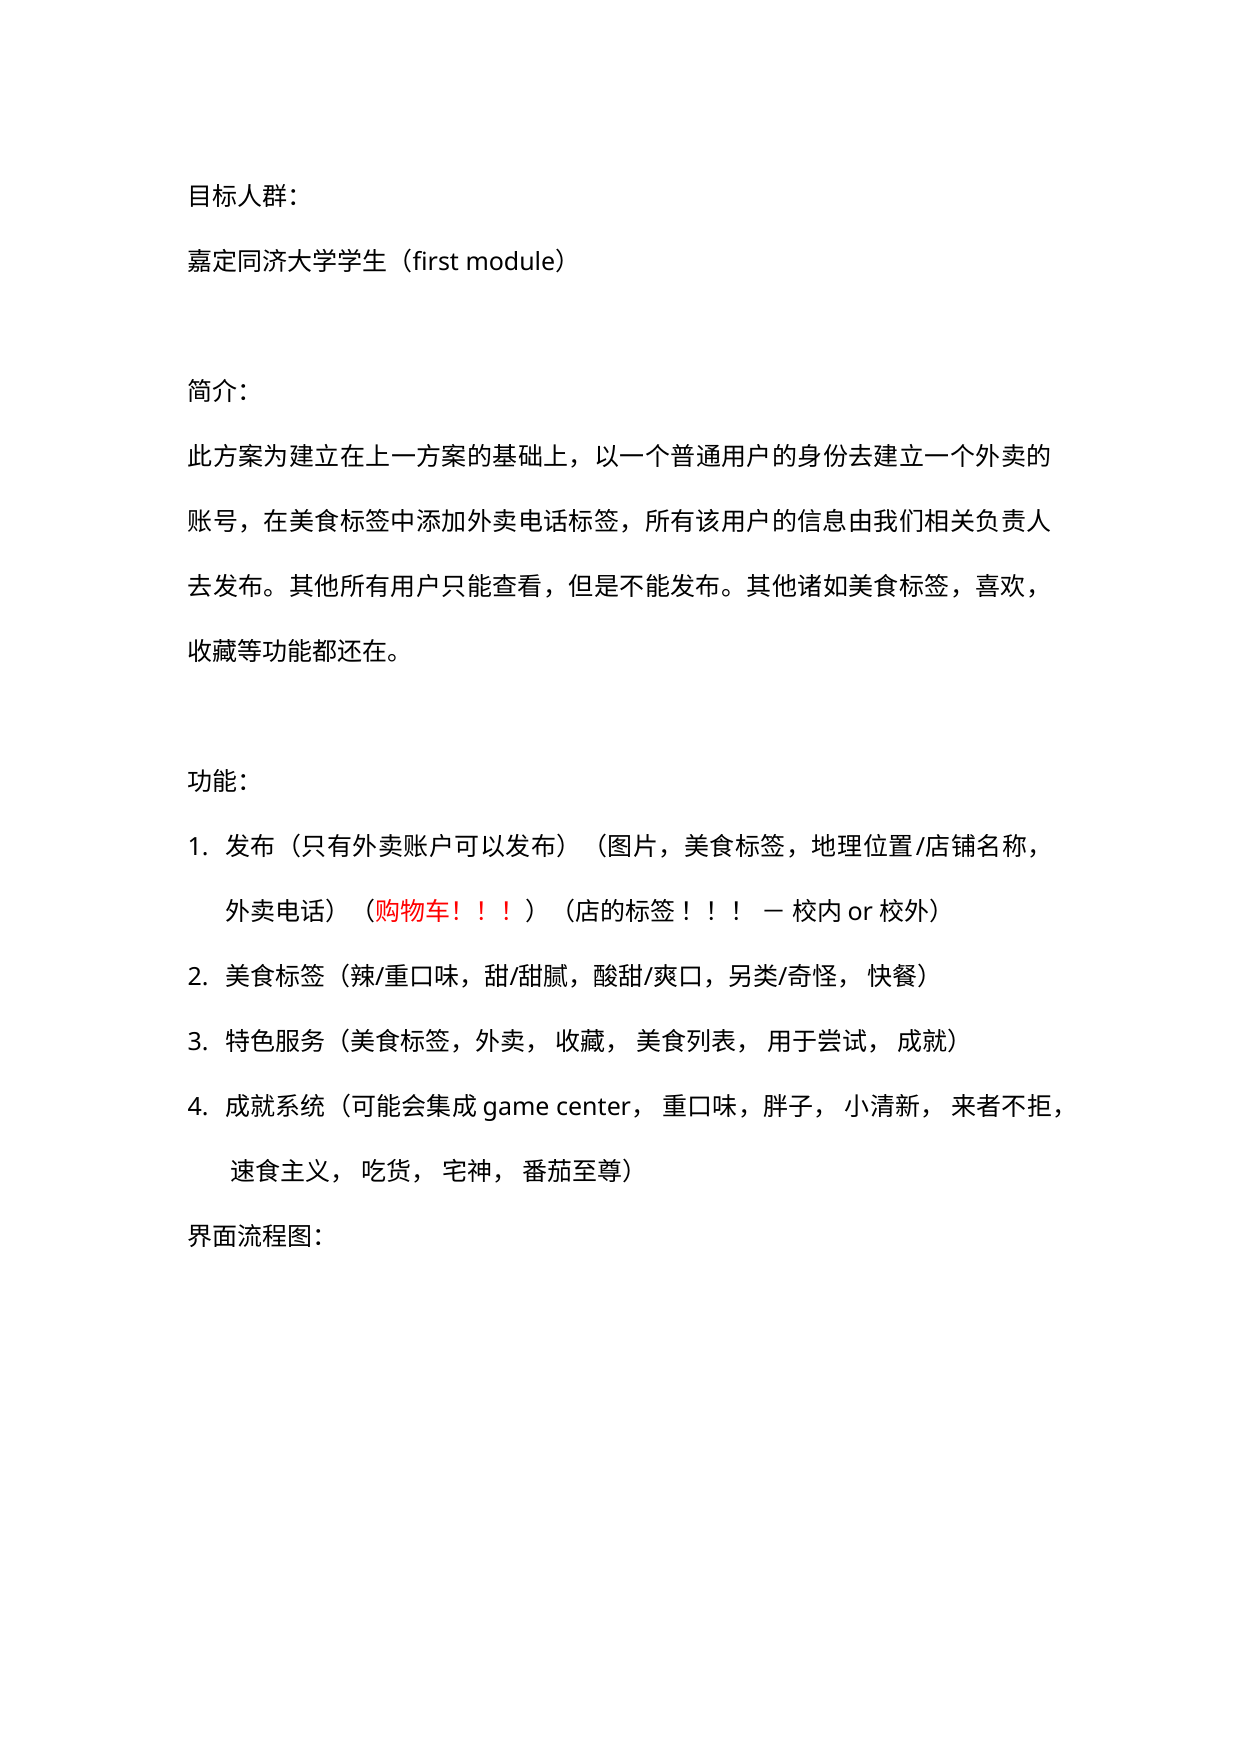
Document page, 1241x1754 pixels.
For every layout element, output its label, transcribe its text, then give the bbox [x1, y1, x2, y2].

list 发布（只有外卖账户可以发布）（图片，美食标签，地理位置/店铺名称，外卖电话）（购物车！！！）（店的标签 ！！！ － 校内 or 校外） [187, 812, 1053, 942]
list 美食标签（辣/重口味，甜/甜腻，酸甜/爽口，另类/奇怪， 快餐） [187, 942, 1053, 1007]
text 界面流程图： [187, 1202, 1053, 1267]
text 功能： [187, 747, 1053, 812]
text 此方案为建立在上一方案的基础上，以一个普通用户的身份去建立一个外卖的账号，在美食标签中添加外卖电话标签，所有该用户的信息由我们相关负责人去发布。其他所有用户只能查看，但是不能发布。其他诸如美食标签，喜欢，收藏等功能都还在。 [187, 422, 1053, 682]
list 成就系统（可能会集成game center， 重口味，胖子， 小清新， 来者不拒， 速食主义， 吃货， 宅神， 番茄至尊） [187, 1072, 1053, 1202]
text 简介： [187, 357, 1053, 422]
text 目标人群： [187, 162, 1053, 227]
text 嘉定同济大学学生（first module） [187, 227, 1053, 292]
list 特色服务（美食标签，外卖， 收藏， 美食列表， 用于尝试， 成就） [187, 1007, 1053, 1072]
